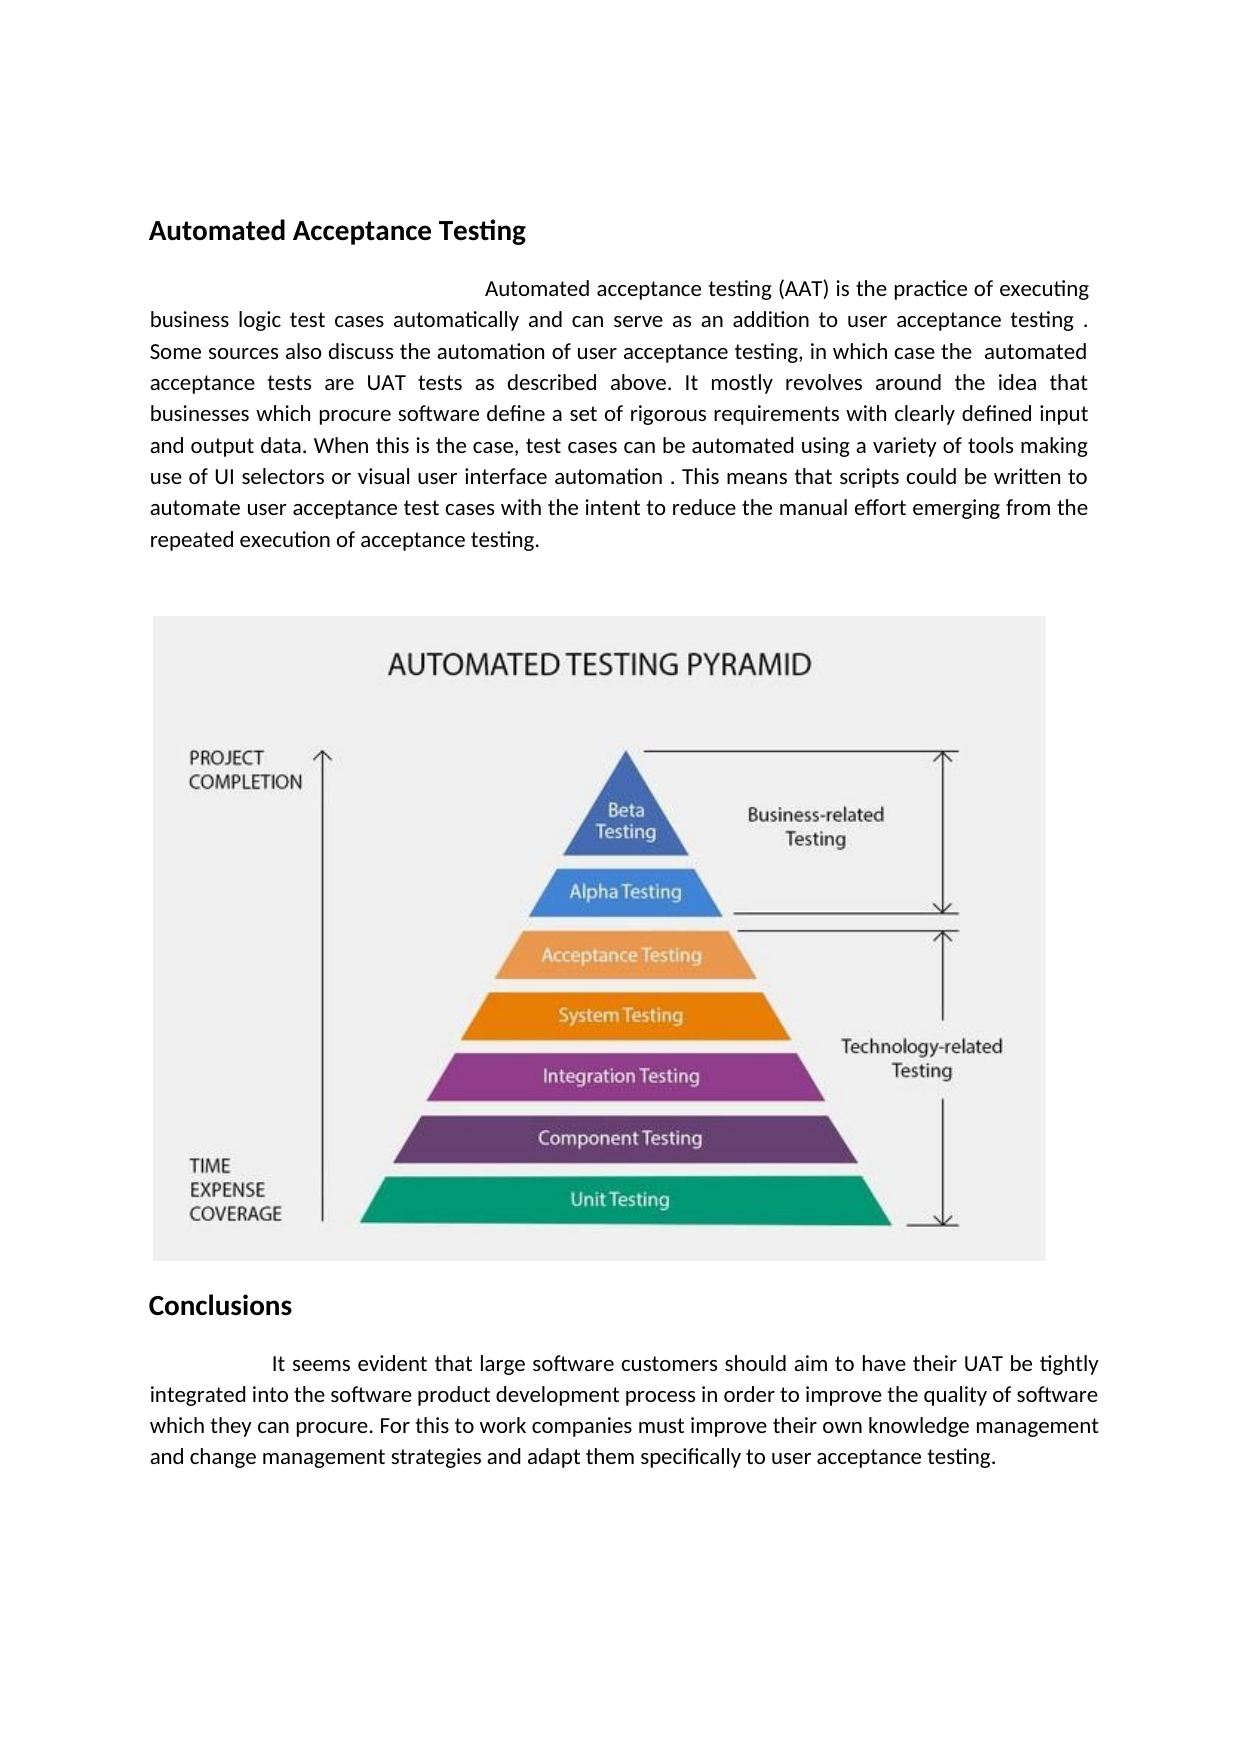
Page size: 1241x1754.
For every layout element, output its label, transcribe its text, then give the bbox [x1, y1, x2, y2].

text It seems evident that large software customers should aim to have their UAT be tightly integrated into the software product development process in order to improve the quality of software which they can procure. For this to work companies must improve their own knowledge management and change management strategies and adapt them specifically to user acceptance testing. [148, 1349, 1101, 1470]
picture [153, 616, 1046, 1261]
subtitle Automated Acceptance Testing [148, 212, 1101, 248]
subtitle Conclusions [148, 1287, 1101, 1323]
text Automated acceptance testing (AAT) is the practice of executing business logic test cases automatically and can serve as an addition to user acceptance testing . Some sources also discuss the automation of user acceptance testing, in which case the automated acceptance tests are UAT tests as described above. It mostly revolves around the idea that businesses which procure software define a set of rigorous requirements with clearly defined input and output data. When this is the case, test cases can be automated using a variety of tools making use of UI selectors or visual user interface automation . This means that scripts could be written to automate user acceptance test cases with the intent to reduce the manual effort emerging from the repeated execution of acceptance testing. [148, 274, 1090, 553]
